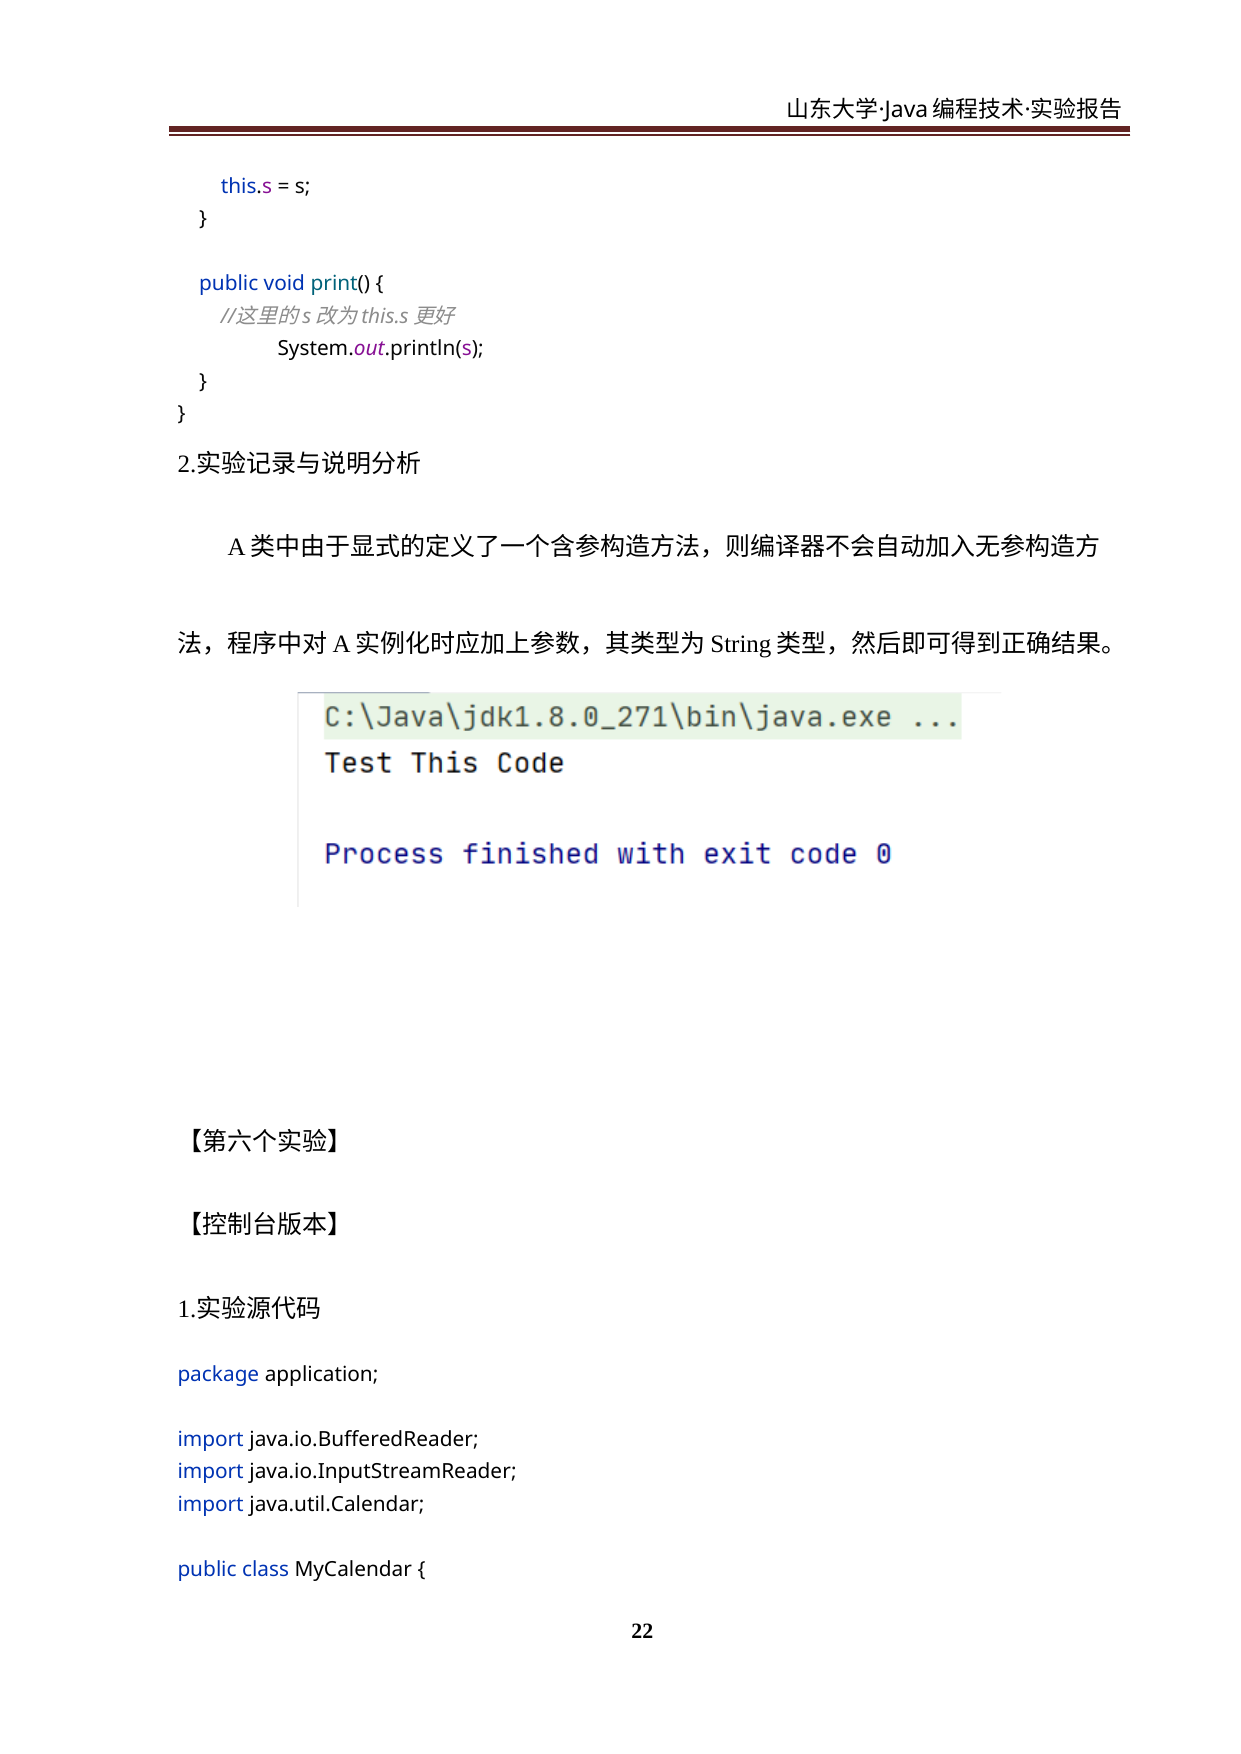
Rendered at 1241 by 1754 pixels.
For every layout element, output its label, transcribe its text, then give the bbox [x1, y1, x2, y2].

text 【控制台版本】 [177, 1191, 1122, 1256]
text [177, 1357, 1122, 1584]
text 1.实验源代码 [177, 1274, 1122, 1339]
text A类中由于显式的定义了一个含参构造方法，则编译器不会自动加入无参构造方法，程序中对A实例化时应加上参数，其类型为String类型，然后即可得到正确结果。 [177, 512, 1122, 674]
picture [297, 692, 1002, 907]
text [177, 169, 1122, 429]
text 2.实验记录与说明分析 [177, 429, 1122, 494]
subtitle 【第六个实验】 [177, 1107, 1122, 1172]
